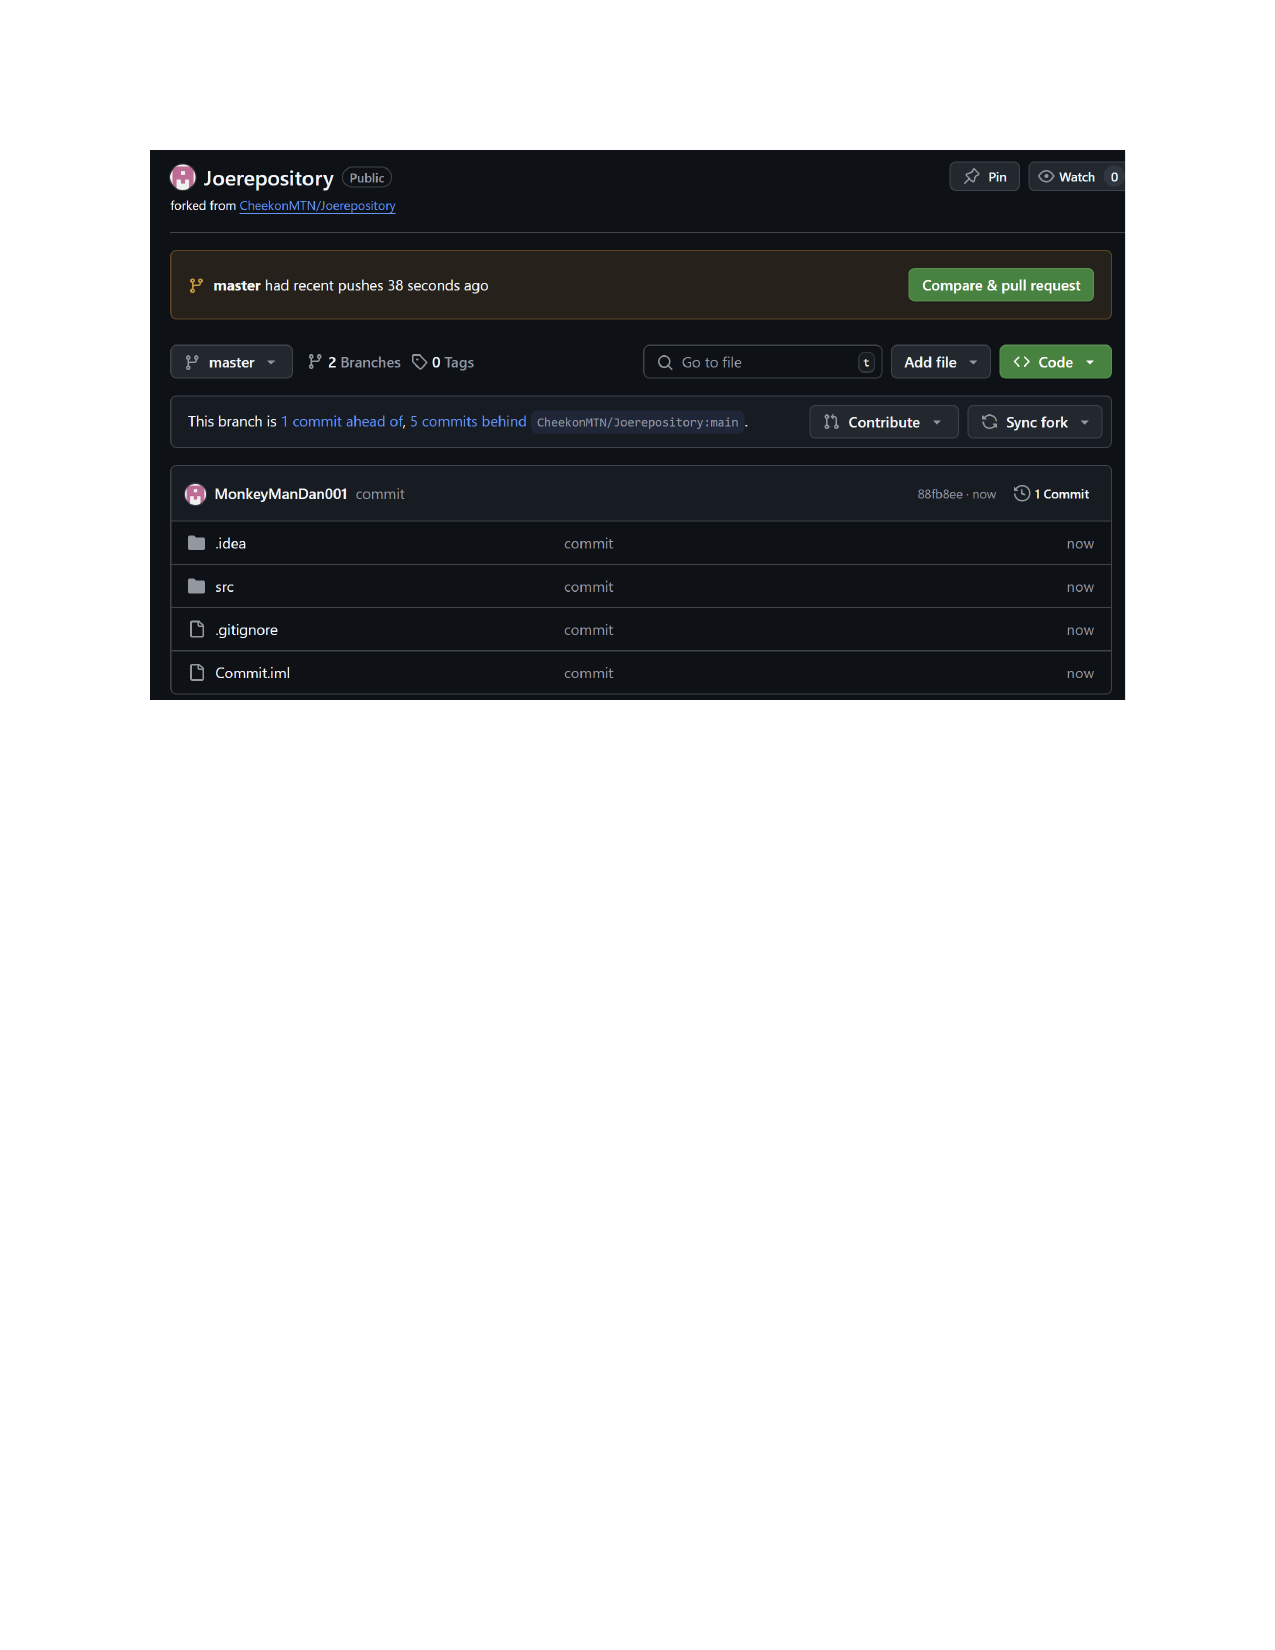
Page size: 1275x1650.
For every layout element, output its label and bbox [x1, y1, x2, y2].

picture [150, 150, 1125, 700]
